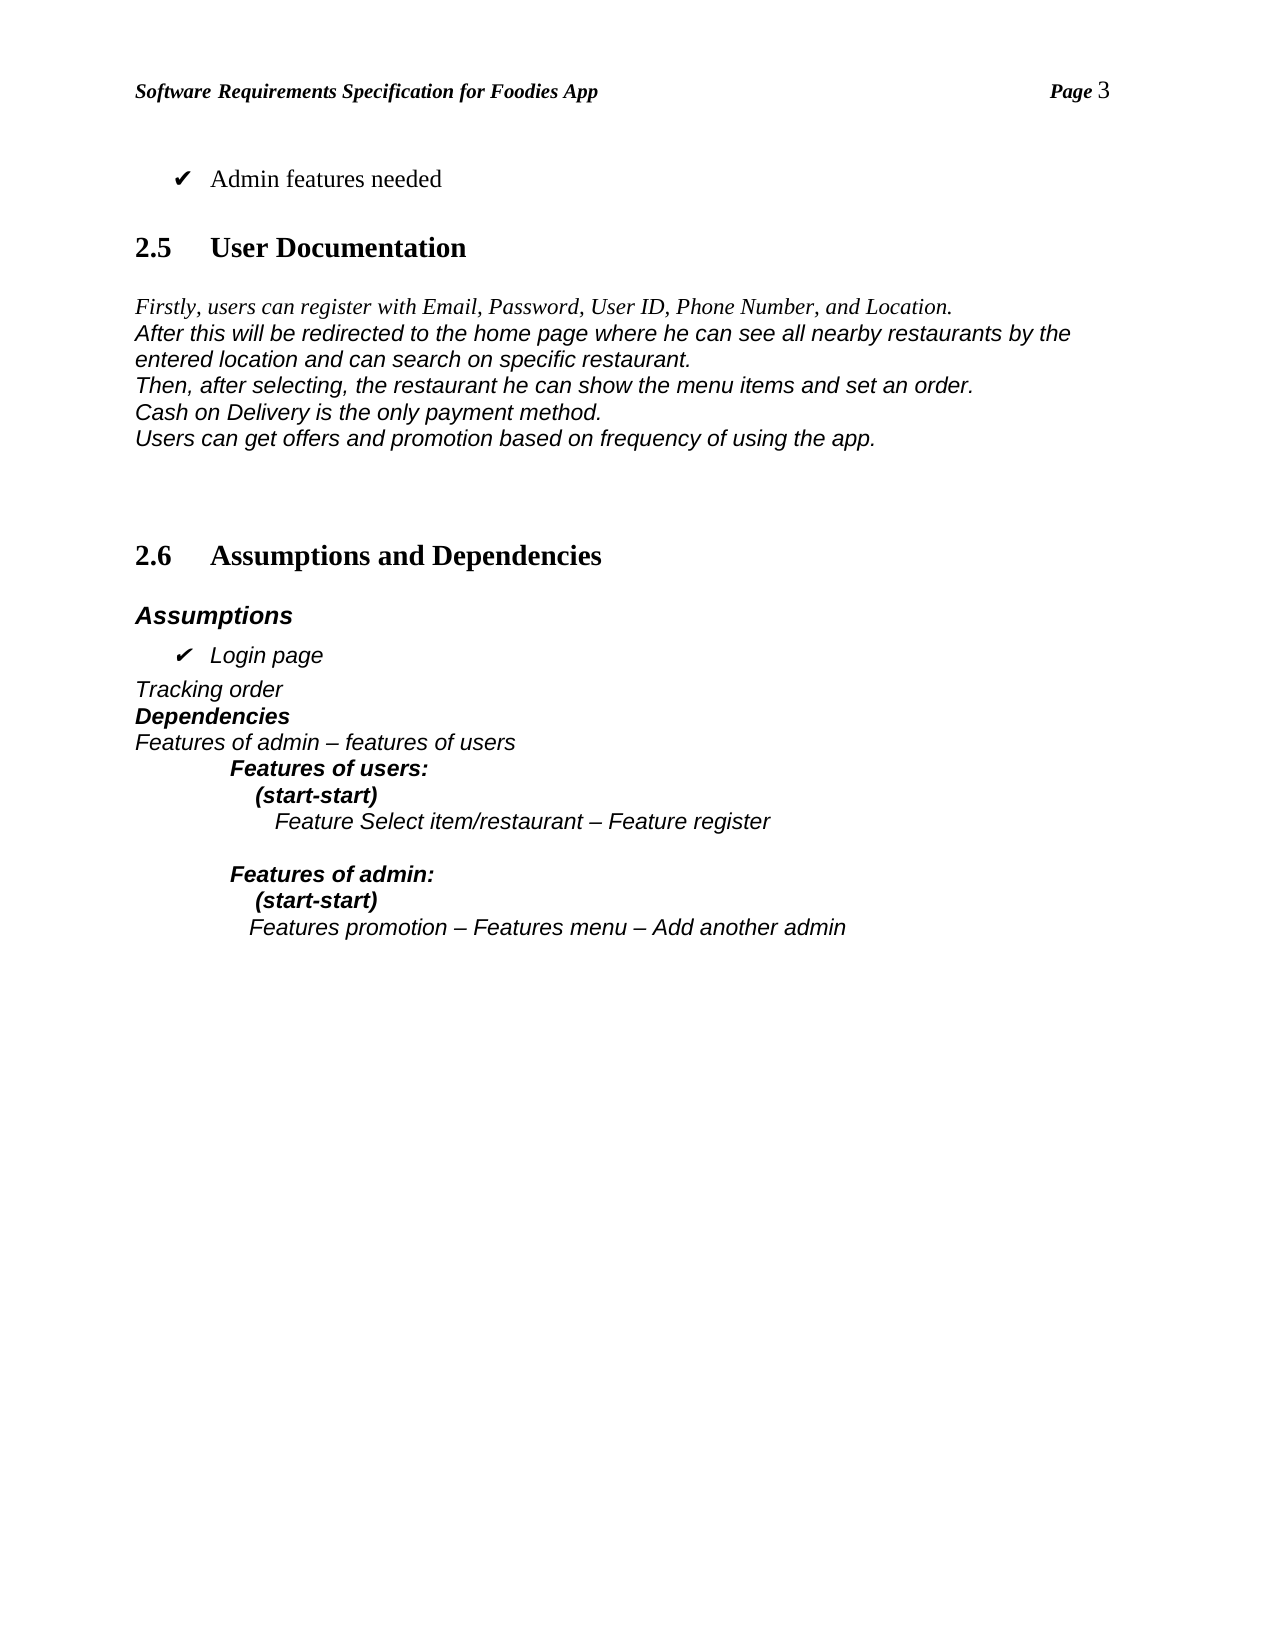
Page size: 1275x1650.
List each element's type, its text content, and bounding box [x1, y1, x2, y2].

text Cash on Delivery is the only payment method. [135, 398, 1140, 425]
text Features of admin – features of users [135, 729, 1140, 755]
text Feature Select item/restaurant – Feature register [172, 808, 1140, 834]
text (start-start) [172, 887, 1140, 913]
text Then, after selecting, the restaurant he can show the menu items and set an order. [135, 372, 1140, 398]
text Dependencies [135, 703, 1140, 729]
text (start-start) [172, 782, 1140, 808]
text Features of users: [172, 755, 1140, 782]
text Firstly, users can register with Email, Password, User ID, Phone Number, and Location. [135, 293, 1140, 319]
subtitle Assumptions and Dependencies [135, 538, 1140, 571]
text Features of admin: [172, 861, 1140, 887]
list Login page [172, 629, 1140, 676]
text Users can get offers and promotion based on frequency of using the app. [135, 425, 1140, 451]
list Admin features needed [172, 150, 1140, 201]
text Tracking order [135, 676, 1140, 703]
text Features promotion – Features menu – Add another admin [172, 913, 1140, 940]
text Assumptions [135, 601, 1140, 629]
subtitle User Documentation [135, 230, 1140, 264]
text After this will be redirected to the home page where he can see all nearby restaurants by the entered location and can search on specific restaurant. [135, 319, 1140, 372]
